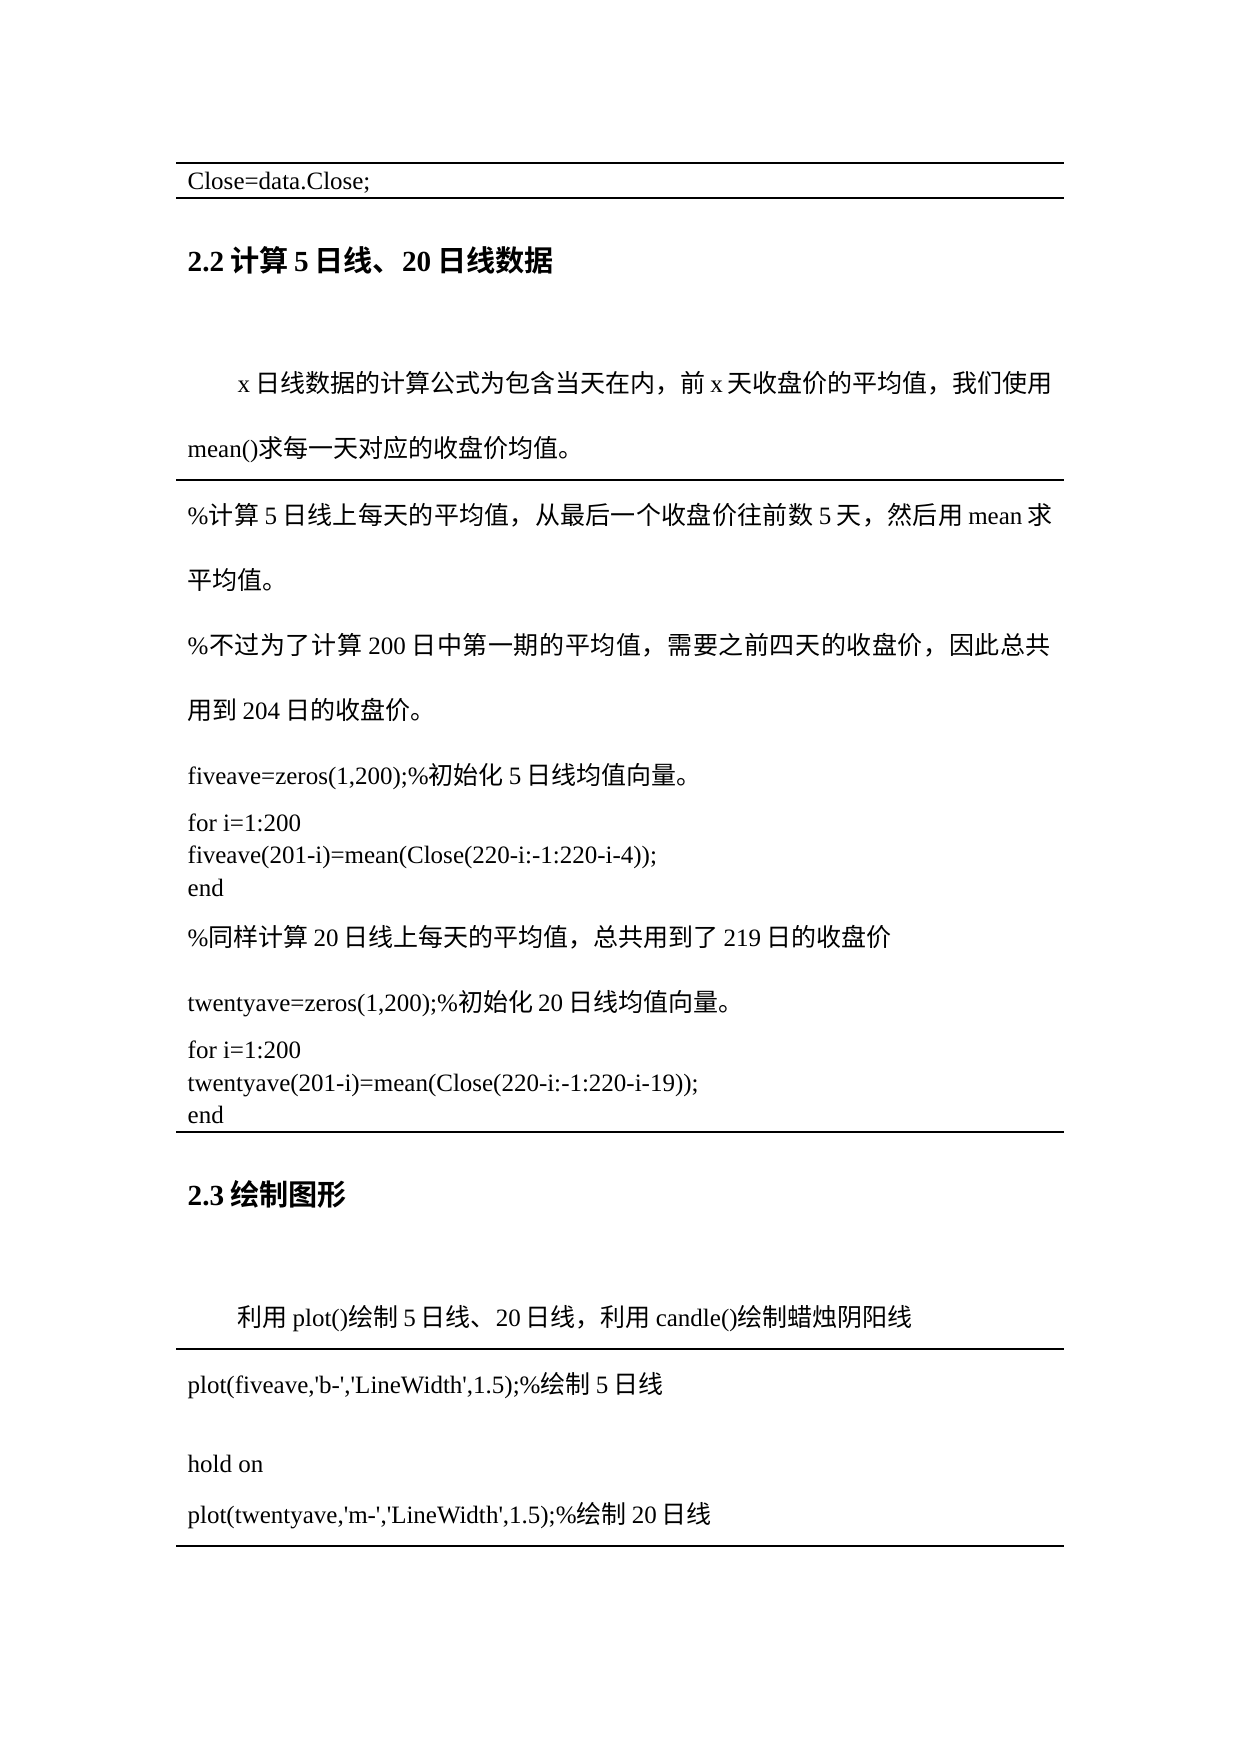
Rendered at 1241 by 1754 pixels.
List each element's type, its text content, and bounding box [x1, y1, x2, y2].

subtitle 2.2计算5日线、20日线数据 [187, 226, 1053, 291]
subtitle 2.3绘制图形 [187, 1160, 1053, 1225]
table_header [176, 164, 1064, 197]
text x日线数据的计算公式为包含当天在内，前x天收盘价的平均值，我们使用mean()求每一天对应的收盘价均值。 [187, 349, 1053, 479]
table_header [176, 1350, 1064, 1545]
text 利用plot()绘制5日线、20日线，利用candle()绘制蜡烛阴阳线 [187, 1283, 1053, 1348]
table_header %计算5日线上每天的平均值，从最后一个收盘价往前数5天，然后用mean求平均值。 %不过为了计算200日中第一期的平均值，需要之前四天的收盘价，因此总共用到204日的收盘价。 fiveave=zeros(1,200);%初始化5日线均值向量。 for i=1:200 fiveave(201-i)=mean(Close(220-i:-1:220-i-4)); end %同样计算20日线上每天的平均值，总共用到了219日的收盘价 twentyave=zeros(1,200);%初始化20日线均值向量。 for i=1:200 twentyave(201-i)=mean(Close(220-i:-1:220-i-19)); end [176, 481, 1064, 1131]
